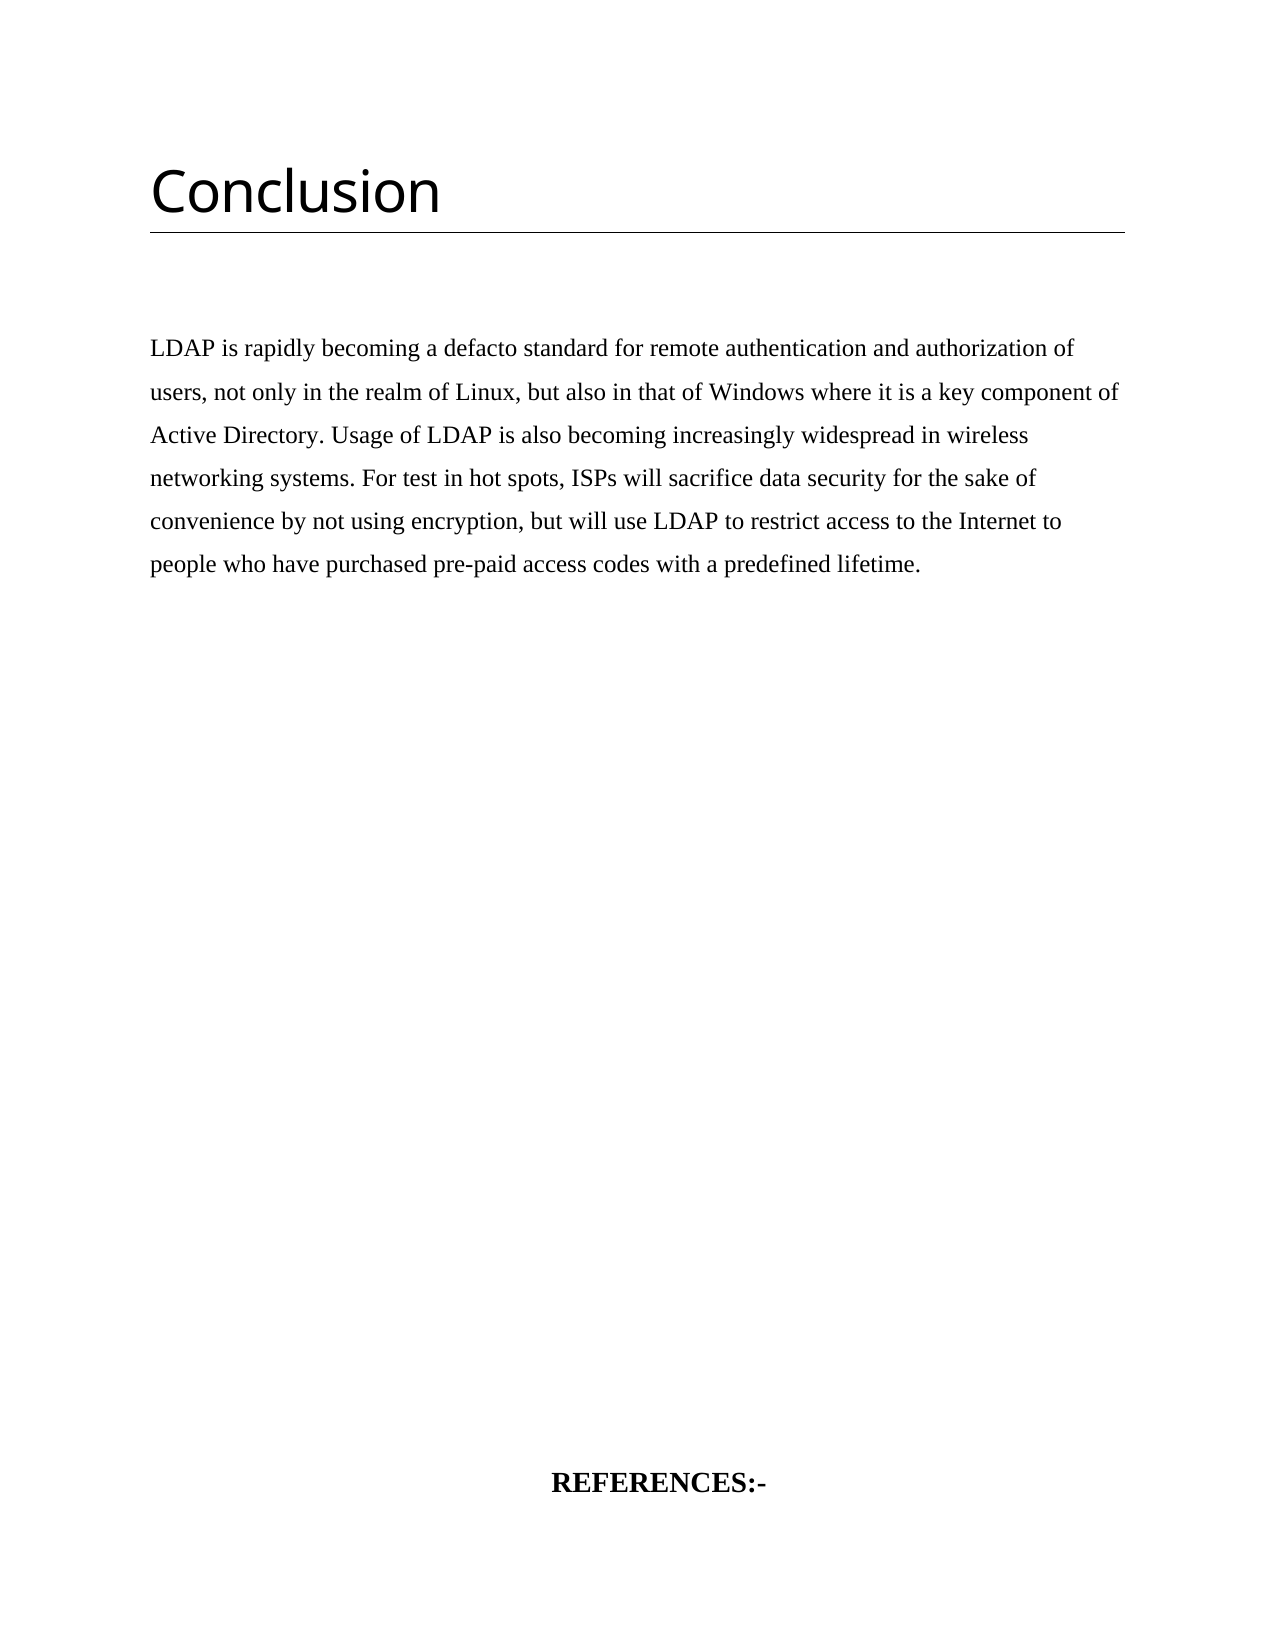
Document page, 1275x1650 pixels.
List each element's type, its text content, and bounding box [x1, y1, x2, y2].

subtitle REFERENCES:- [150, 1465, 1125, 1498]
title Conclusion [150, 150, 1125, 232]
text LDAP is rapidly becoming a defacto standard for remote authentication and authorization of users, not only in the realm of Linux, but also in that of Windows where it is a key component of Active Directory. Usage of LDAP is also becoming increasingly widespread in wireless networking systems. For test in hot spots, ISPs will sacrifice data security for the sake of convenience by not using encryption, but will use LDAP to restrict access to the Internet to people who have purchased pre-paid access codes with a predefined lifetime. [150, 333, 1125, 578]
